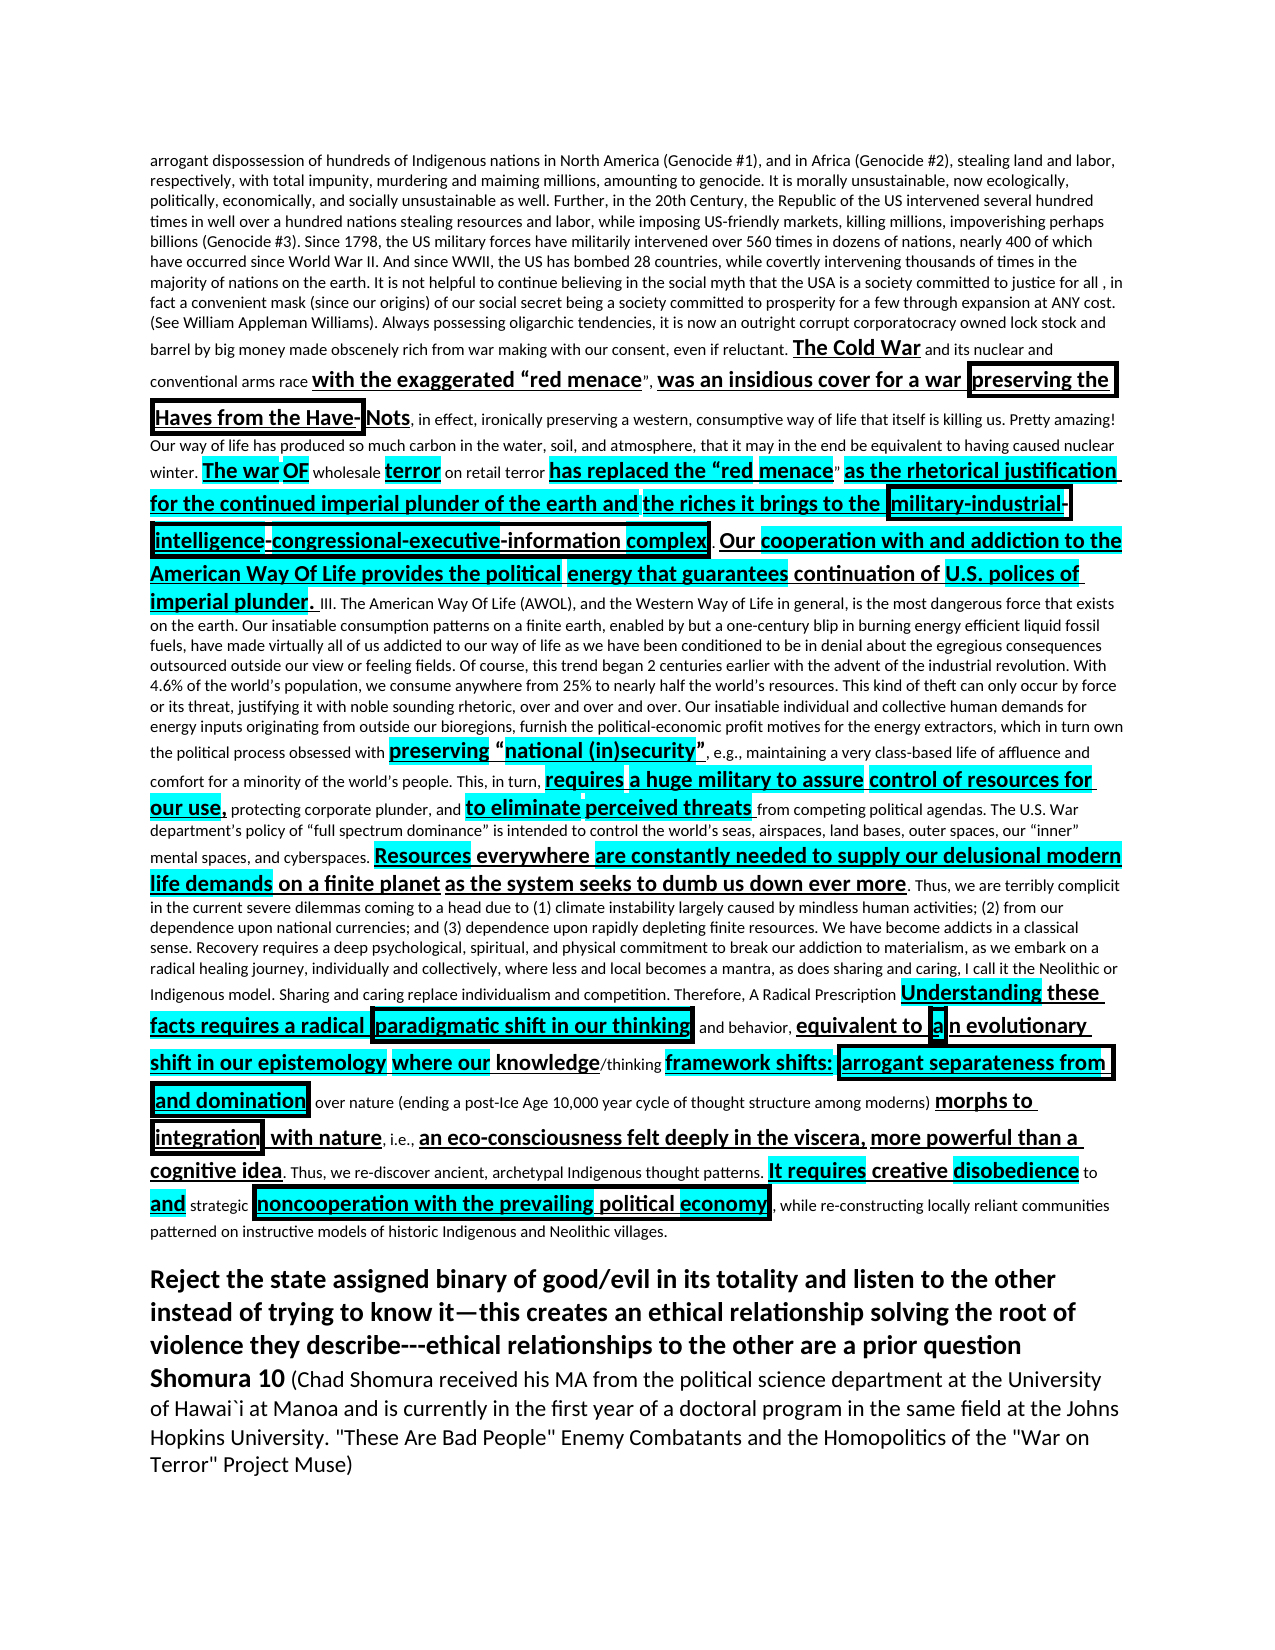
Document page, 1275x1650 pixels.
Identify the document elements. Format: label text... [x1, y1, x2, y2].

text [150, 150, 1125, 1242]
text Shomura 10 (Chad Shomura received his MA from the political science department at the University of Hawai`i at Manoa and is currently in the first year of a doctoral program in the same field at the Johns Hopkins University. "These Are Bad People" Enemy Combatants and the Homopolitics of the "War on Terror" Project Muse) [150, 1362, 1125, 1479]
subtitle Reject the state assigned binary of good/evil in its totality and listen to the other instead of trying to know it—this creates an ethical relationship solving the root of violence they describe---ethical relationships to the other are a prior question [150, 1262, 1125, 1362]
